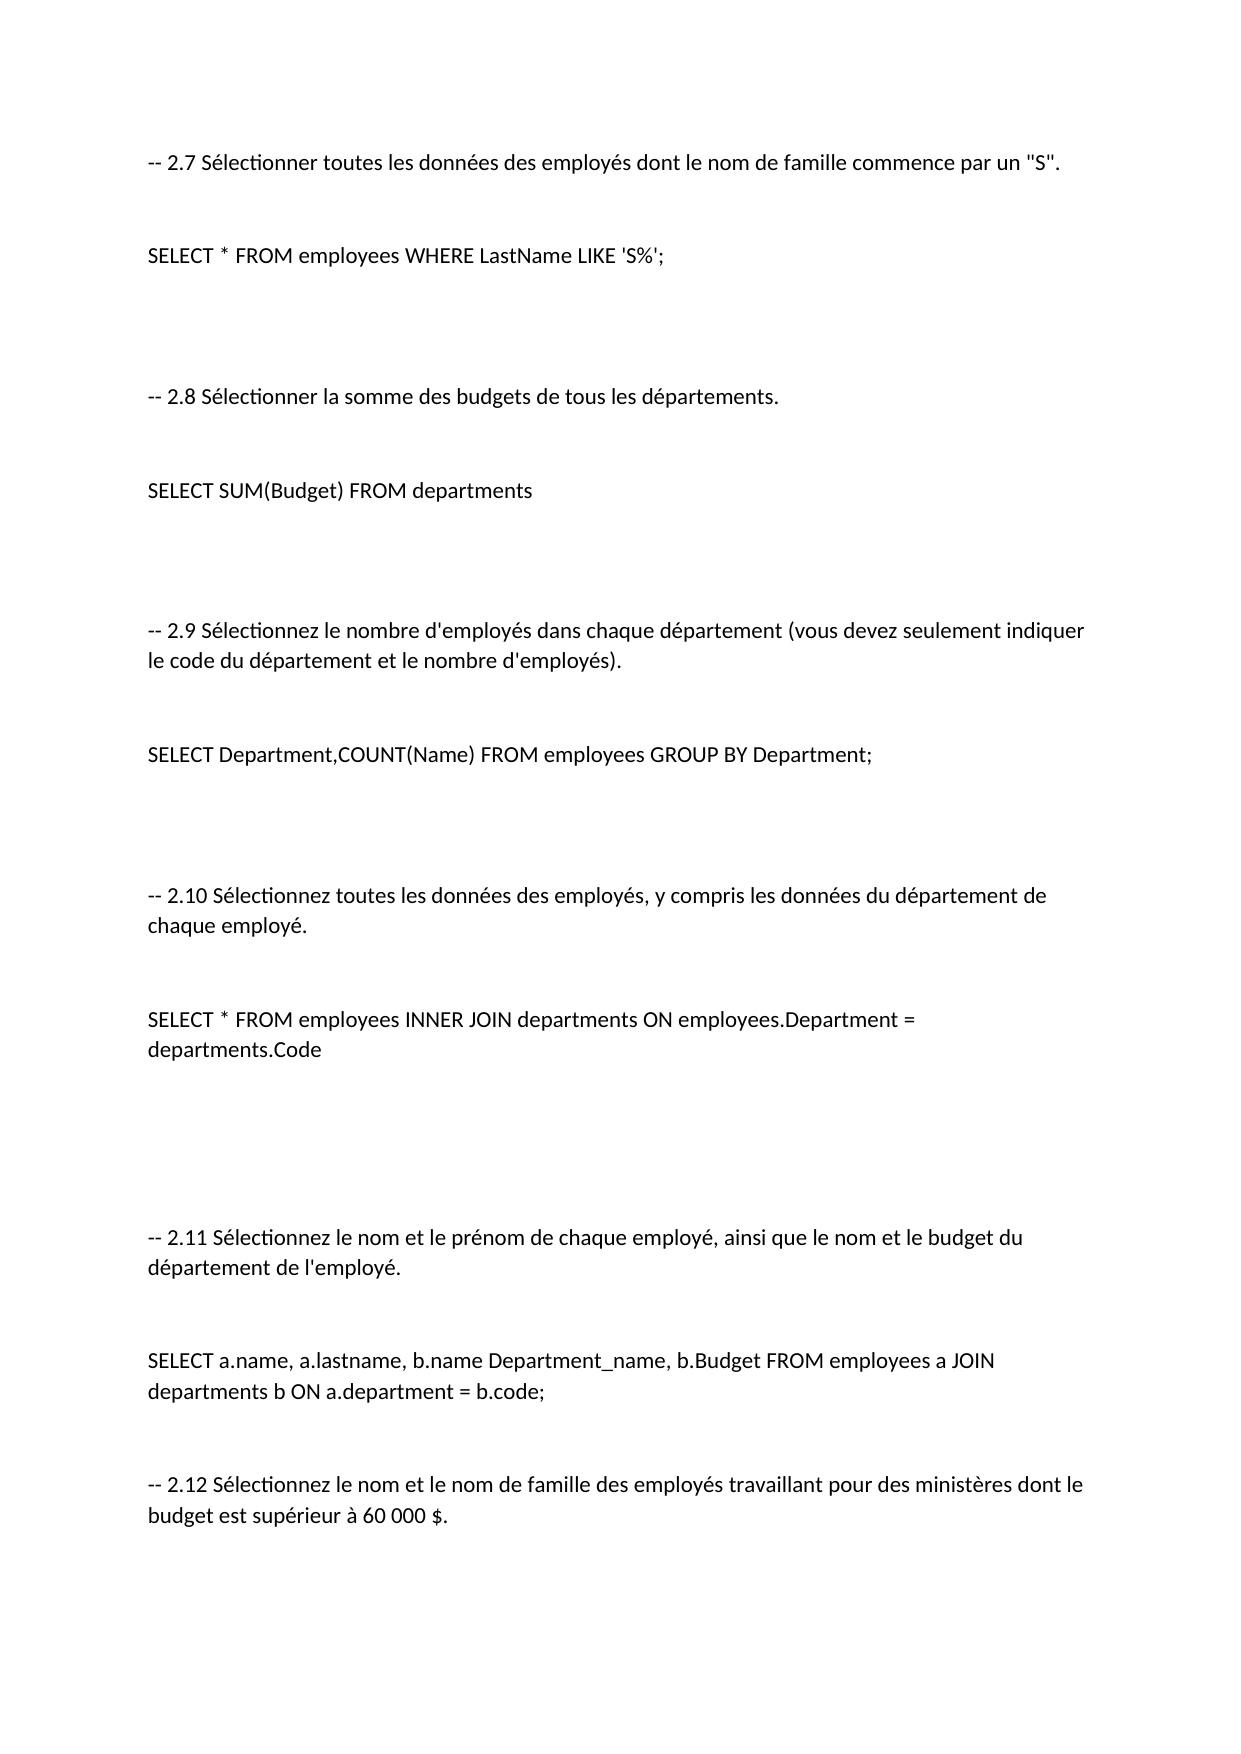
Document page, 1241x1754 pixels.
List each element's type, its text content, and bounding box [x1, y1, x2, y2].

text SELECT * FROM employees WHERE LastName LIKE 'S%'; [148, 241, 1093, 269]
text SELECT a.name, a.lastname, b.name Department_name, b.Budget FROM employees a JOIN departments b ON a.department = b.code; [148, 1347, 1093, 1405]
text SELECT SUM(Budget) FROM departments [148, 476, 1093, 504]
text SELECT * FROM employees INNER JOIN departments ON employees.Department = departments.Code [148, 1005, 1093, 1063]
text -- 2.7 Sélectionner toutes les données des employés dont le nom de famille commence par un "S". [148, 148, 1093, 176]
text -- 2.9 Sélectionnez le nombre d'employés dans chaque département (vous devez seulement indiquer le code du département et le nombre d'employés). [148, 616, 1093, 674]
text -- 2.8 Sélectionner la somme des budgets de tous les départements. [148, 382, 1093, 410]
text -- 2.10 Sélectionnez toutes les données des employés, y compris les données du département de chaque employé. [148, 881, 1093, 939]
text -- 2.12 Sélectionnez le nom et le nom de famille des employés travaillant pour des ministères dont le budget est supérieur à 60 000 $. [148, 1471, 1093, 1529]
text -- 2.11 Sélectionnez le nom et le prénom de chaque employé, ainsi que le nom et le budget du département de l'employé. [148, 1223, 1093, 1281]
text SELECT Department,COUNT(Name) FROM employees GROUP BY Department; [148, 740, 1093, 768]
